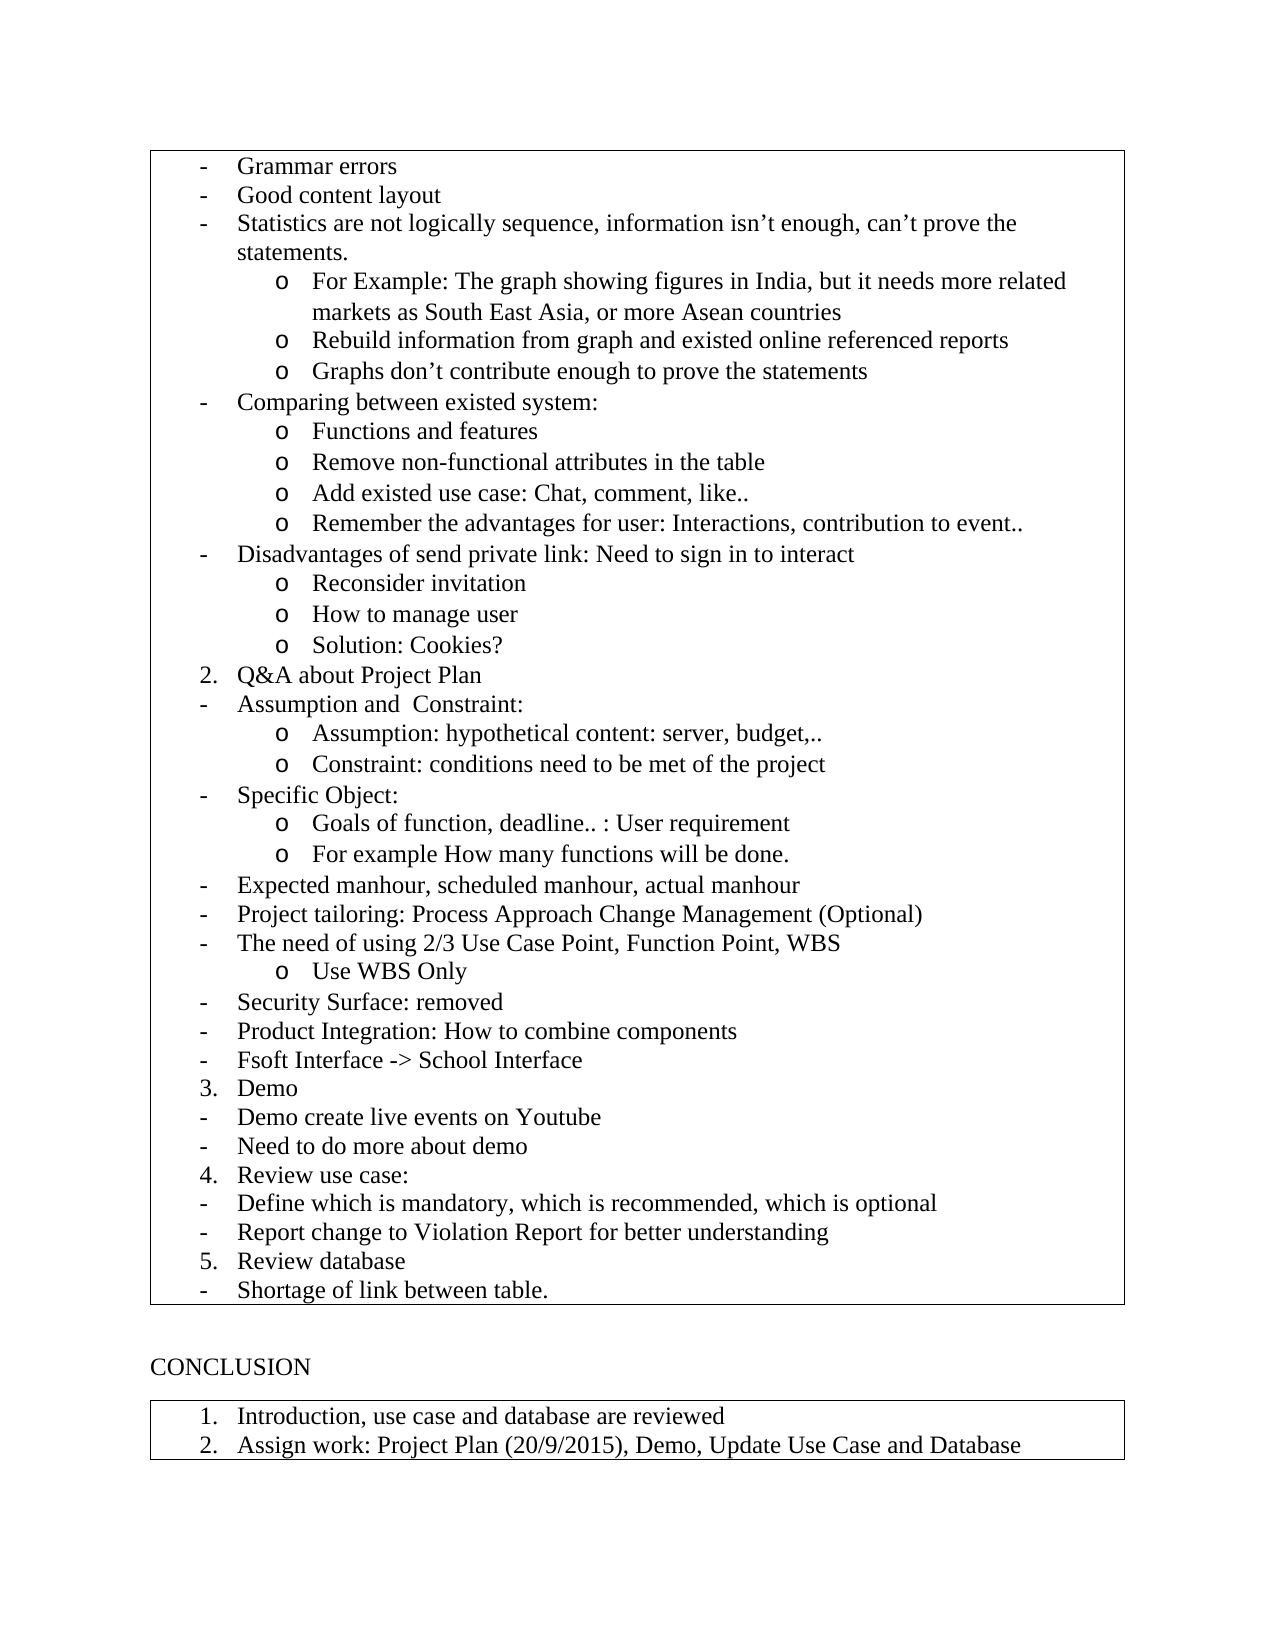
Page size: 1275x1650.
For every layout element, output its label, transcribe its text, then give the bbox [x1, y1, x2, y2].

text CONCLUSION [150, 1352, 1125, 1381]
table_header Introduction, use case and database are reviewed Assign work: Project Plan (20/9/2015), Demo, Update Use Case and Database [151, 1401, 1124, 1458]
